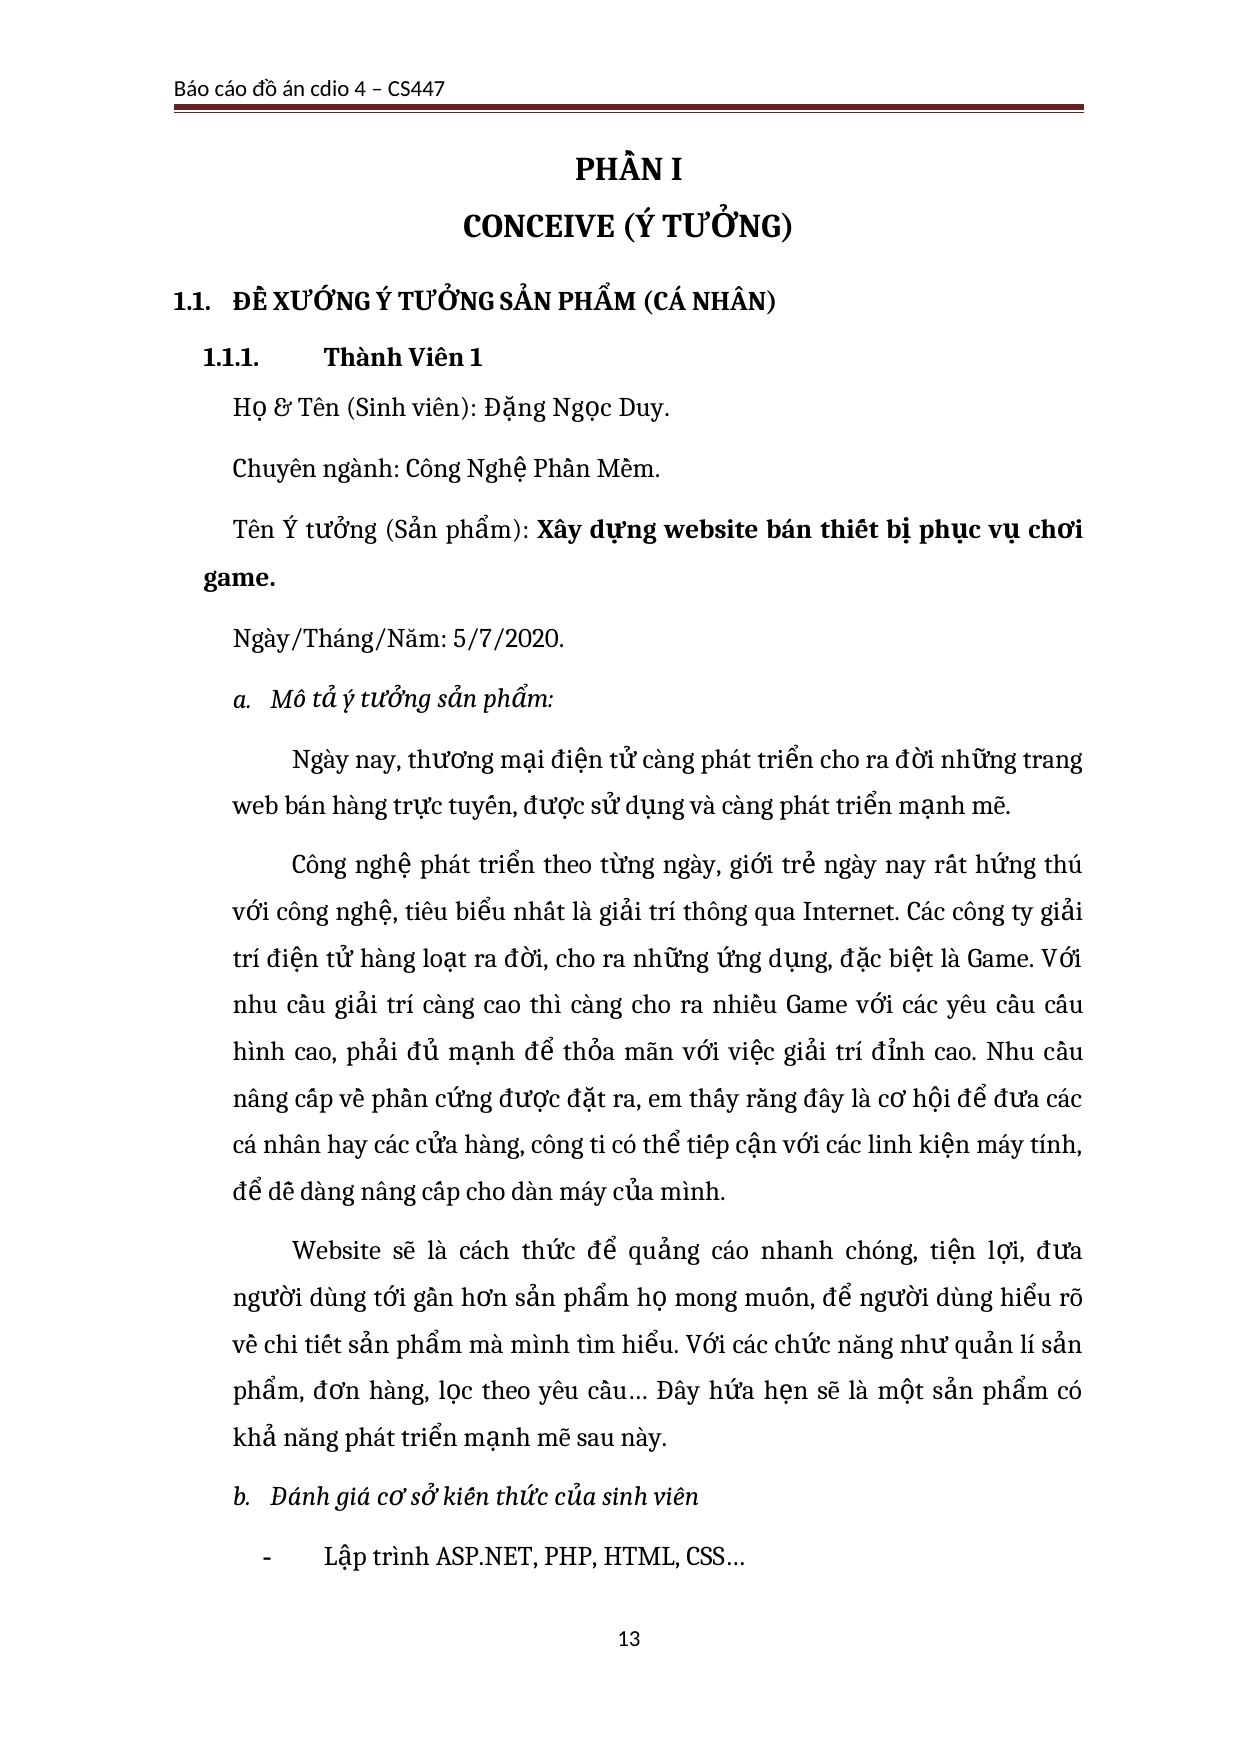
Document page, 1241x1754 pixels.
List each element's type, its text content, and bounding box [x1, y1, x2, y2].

text Công nghệ phát triển theo từng ngày, giới trẻ ngày nay rất hứng thú với công nghệ, tiêu biểu nhất là giải trí thông qua Internet. Các công ty giải trí điện tử hàng loạt ra đời, cho ra những ứng dụng, đặc biệt là Game. Với nhu cầu giải trí càng cao thì càng cho ra nhiều Game với các yêu cầu cấu hình cao, phải đủ mạnh để thỏa mãn với việc giải trí đỉnh cao. Nhu cầu nâng cấp về phần cứng được đặt ra, em thấy rằng đây là cơ hội để đưa các cá nhân hay các cửa hàng, công ti có thể tiếp cận với các linh kiện máy tính, để dễ dàng nâng cấp cho dàn máy của mình. [233, 849, 1084, 1207]
text Ngày/Tháng/Năm: 5/7/2020. [203, 622, 1084, 654]
text Website sẽ là cách thức để quảng cáo nhanh chóng, tiện lợi, đưa người dùng tới gần hơn sản phẩm họ mong muốn, để người dùng hiểu rõ về chi tiết sản phẩm mà mình tìm hiểu. Với các chức năng như quản lí sản phẩm, đơn hàng, lọc theo yêu cầu… Đây hứa hẹn sẽ là một sản phẩm có khả năng phát triển mạnh mẽ sau này. [233, 1235, 1084, 1453]
subtitle CONCEIVE (Ý TƯỞNG) [174, 207, 1084, 246]
list Họ & Tên (Sinh viên): Đặng Ngọc Duy. [203, 391, 1084, 423]
text Chuyên ngành: Công Nghệ Phần Mềm. [203, 452, 1084, 484]
subtitle Thành Viên 1 [203, 342, 1084, 373]
subtitle PHẦN I [174, 150, 1084, 188]
subtitle ĐỀ XƯỚNG Ý TƯỞNG SẢN PHẨM (CÁ NHÂN) [174, 286, 1084, 317]
list Mô tả ý tưởng sản phẩm: [233, 683, 1084, 715]
text Tên Ý tưởng (Sản phẩm): Xây dựng website bán thiết bị phục vụ chơi game. [203, 512, 1084, 593]
text Ngày nay, thương mại điện tử càng phát triển cho ra đời những trang web bán hàng trực tuyến, được sử dụng và càng phát triển mạnh mẽ. [233, 744, 1084, 822]
list Đánh giá cơ sở kiến thức của sinh viên [233, 1481, 1084, 1512]
list Lập trình ASP.NET, PHP, HTML, CSS… [174, 1540, 1084, 1572]
